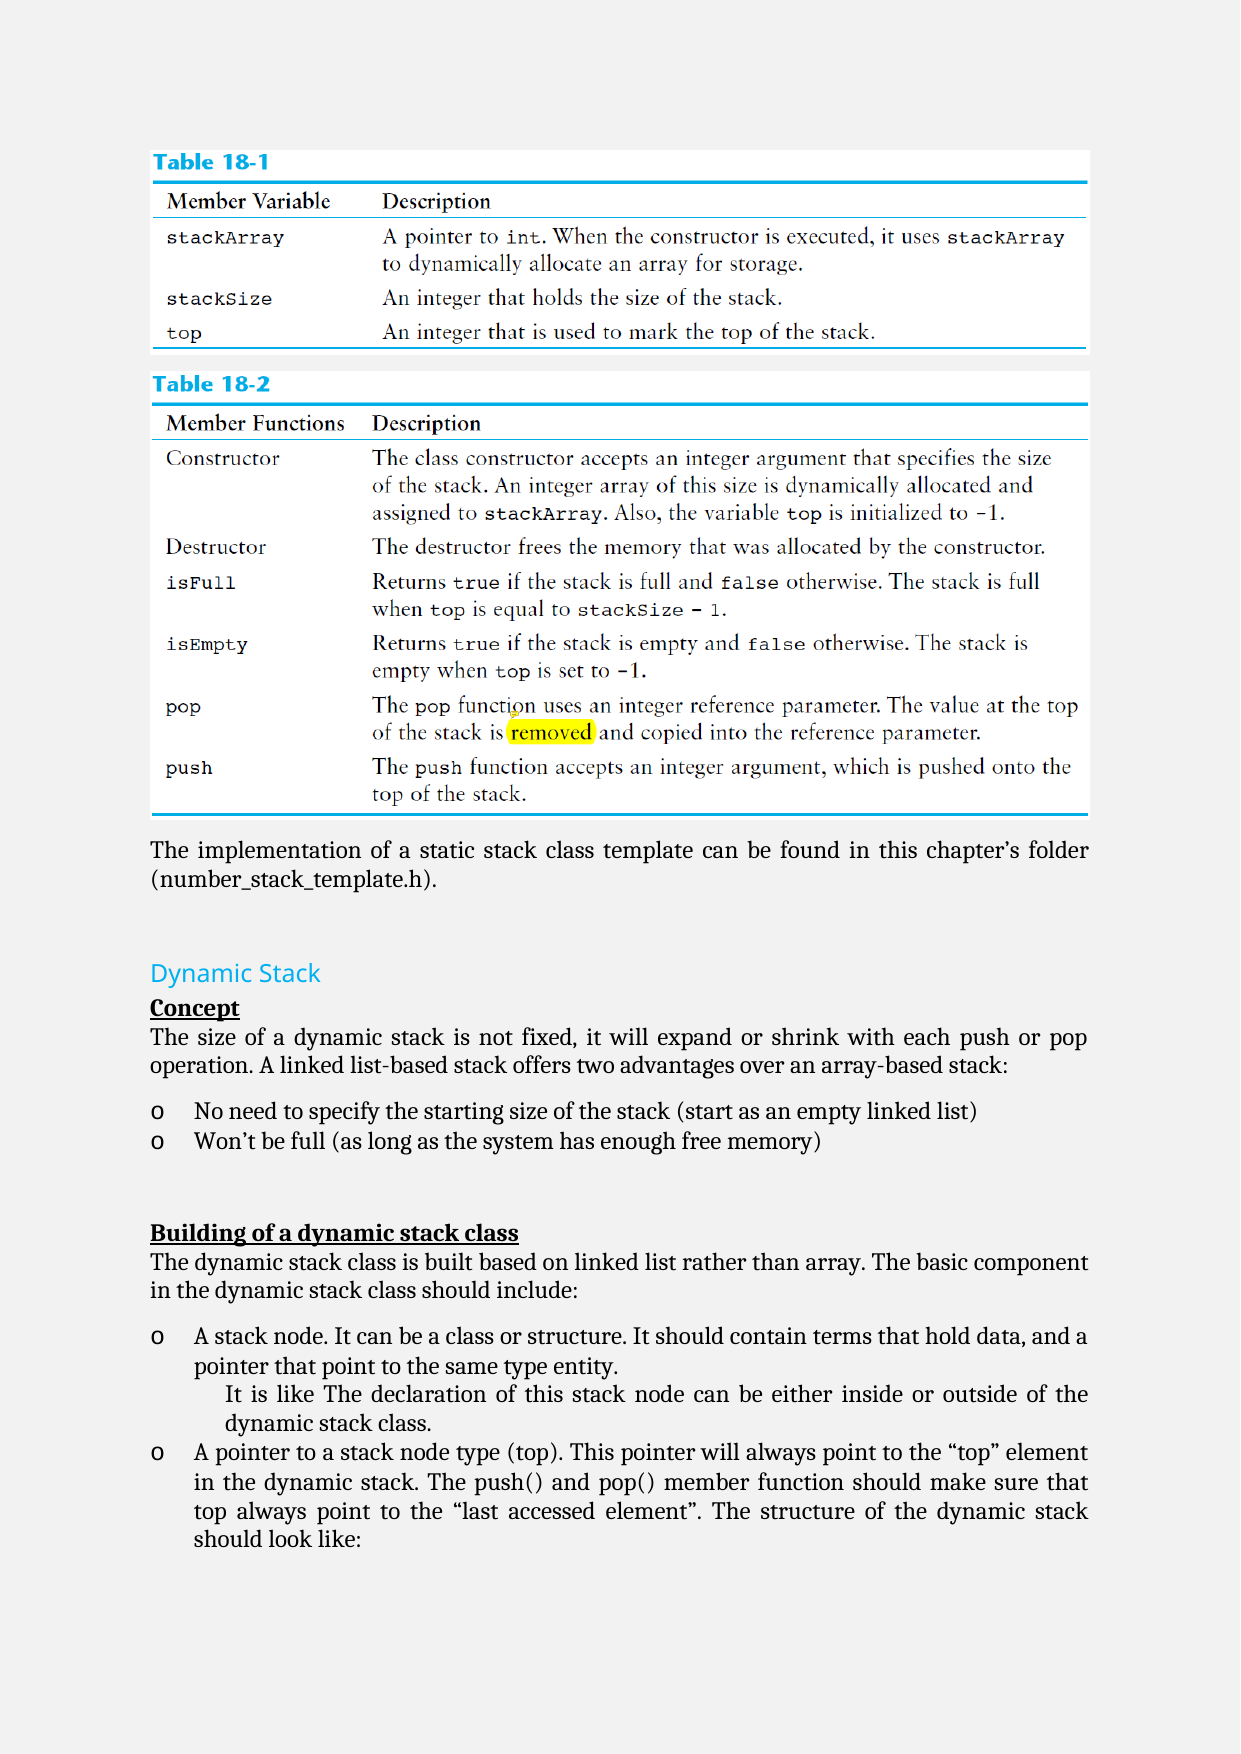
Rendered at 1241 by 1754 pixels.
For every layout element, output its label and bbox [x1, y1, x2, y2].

picture [150, 150, 1091, 355]
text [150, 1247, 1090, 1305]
picture [150, 371, 1091, 820]
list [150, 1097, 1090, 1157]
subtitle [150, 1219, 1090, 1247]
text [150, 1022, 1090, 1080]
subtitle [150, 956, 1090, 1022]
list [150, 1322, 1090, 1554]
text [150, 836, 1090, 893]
